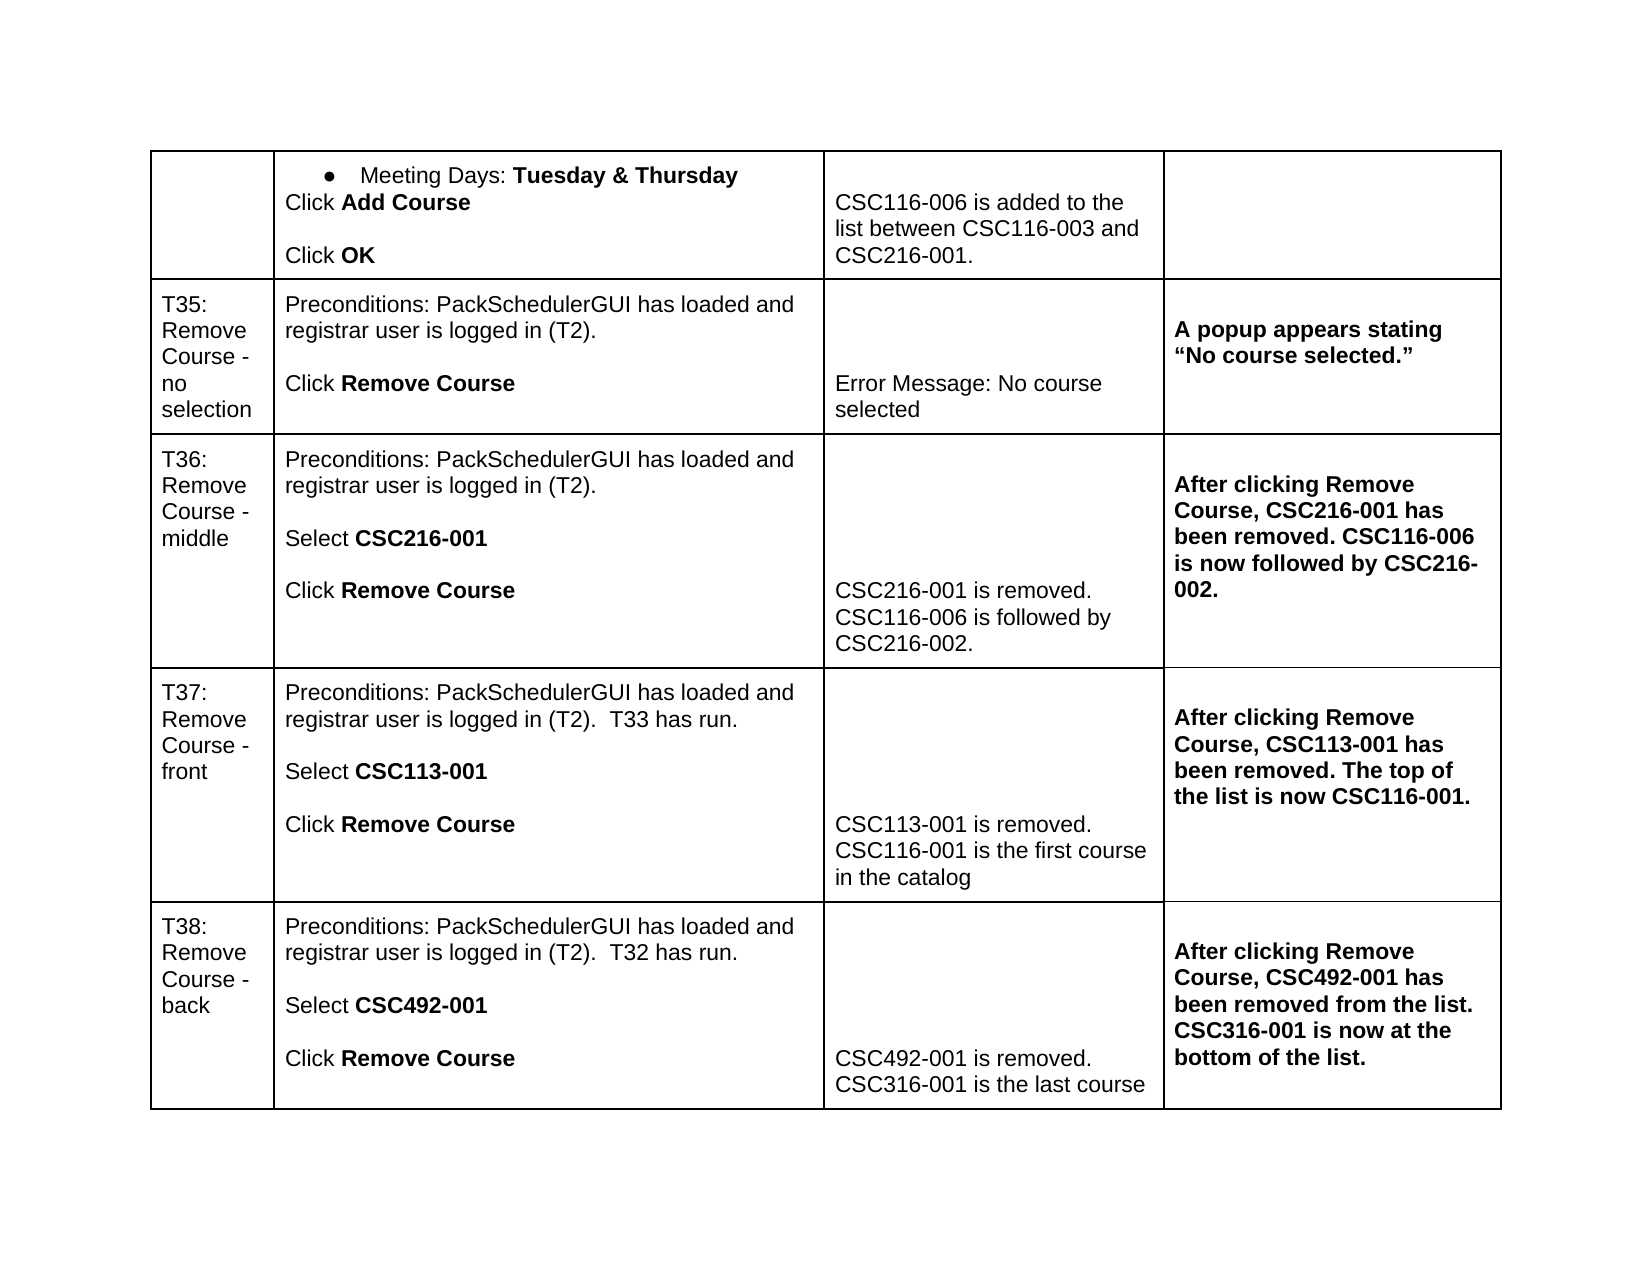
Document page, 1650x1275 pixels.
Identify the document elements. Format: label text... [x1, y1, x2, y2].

table_cell CSC113-001 is removed. CSC116-001 is the first course in the catalog [825, 669, 1163, 901]
table_cell T37: Remove Course - front [152, 669, 273, 901]
table_cell Preconditions: PackSchedulerGUI has loaded and registrar user is logged in (T2). T33 has run. Select CSC113-001 Click Remove Course [275, 669, 823, 901]
table_cell CSC216-001 is removed. CSC116-006 is followed by CSC216-002. [825, 435, 1163, 667]
table_cell A popup appears stating “No course selected.” [1165, 280, 1500, 433]
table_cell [825, 903, 1163, 1108]
table_cell T35: Remove Course - no selection [152, 280, 273, 433]
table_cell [1165, 902, 1500, 1108]
table_cell After clicking Remove Course, CSC113-001 has been removed. The top of the list is now CSC116-001. [1165, 668, 1500, 901]
table_cell After clicking Remove Course, CSC216-001 has been removed. CSC116-006 is now followed by CSC216-002. [1165, 435, 1500, 667]
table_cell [275, 903, 823, 1108]
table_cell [152, 152, 273, 278]
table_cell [152, 903, 273, 1108]
table_cell T36: Remove Course - middle [152, 435, 273, 667]
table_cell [1165, 152, 1500, 278]
table_cell Preconditions: PackSchedulerGUI has loaded and registrar user is logged in (T2). Click Remove Course [275, 280, 823, 433]
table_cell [825, 152, 1163, 278]
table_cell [275, 152, 823, 278]
table_cell Error Message: No course selected [825, 280, 1163, 433]
table_cell Preconditions: PackSchedulerGUI has loaded and registrar user is logged in (T2). Select CSC216-001 Click Remove Course [275, 435, 823, 667]
